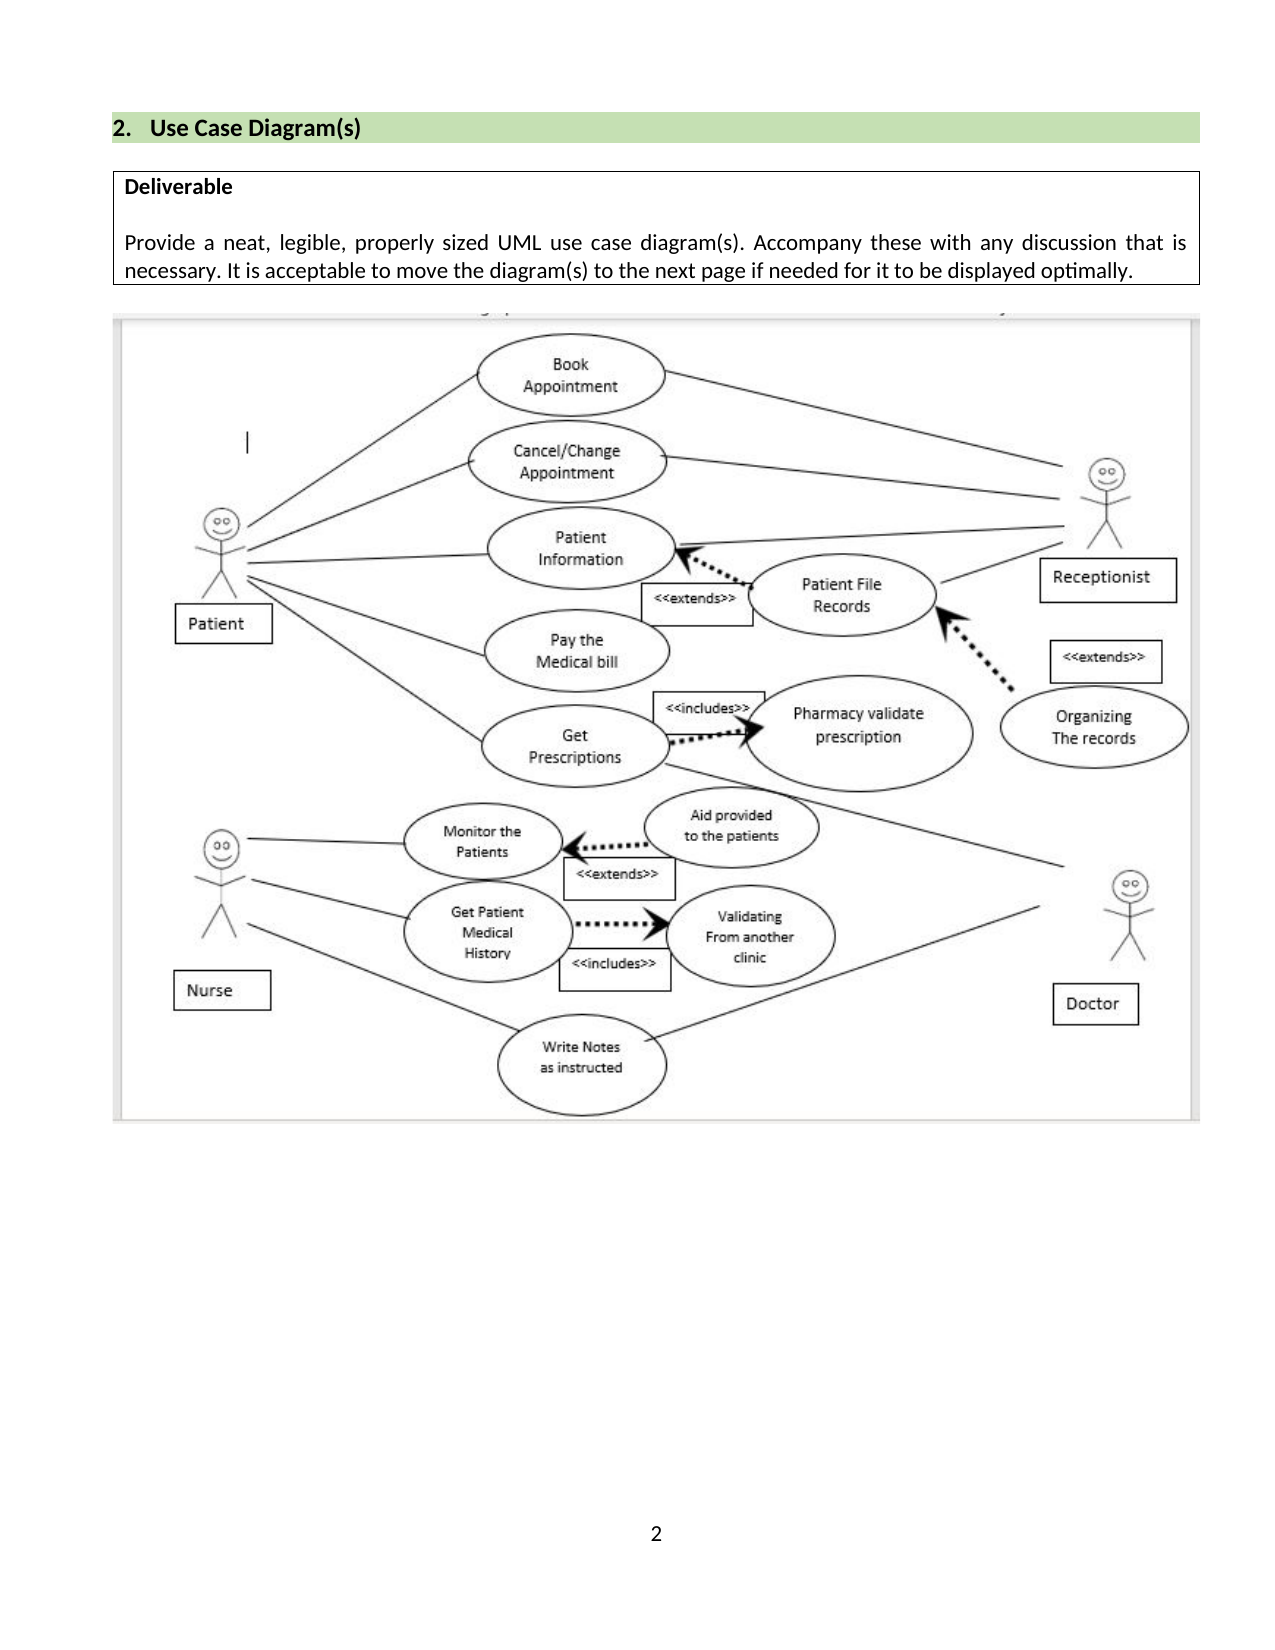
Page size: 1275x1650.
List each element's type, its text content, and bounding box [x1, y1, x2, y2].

list Use Case Diagram(s) [112, 112, 1200, 143]
picture [112, 313, 1200, 1124]
table_header Deliverable Provide a neat, legible, properly sized UML use case diagram(s). Accompany these with any discussion that is necessary. It is acceptable to move the diagram(s) to the next page if needed for it to be displayed optimally. [114, 172, 1199, 284]
